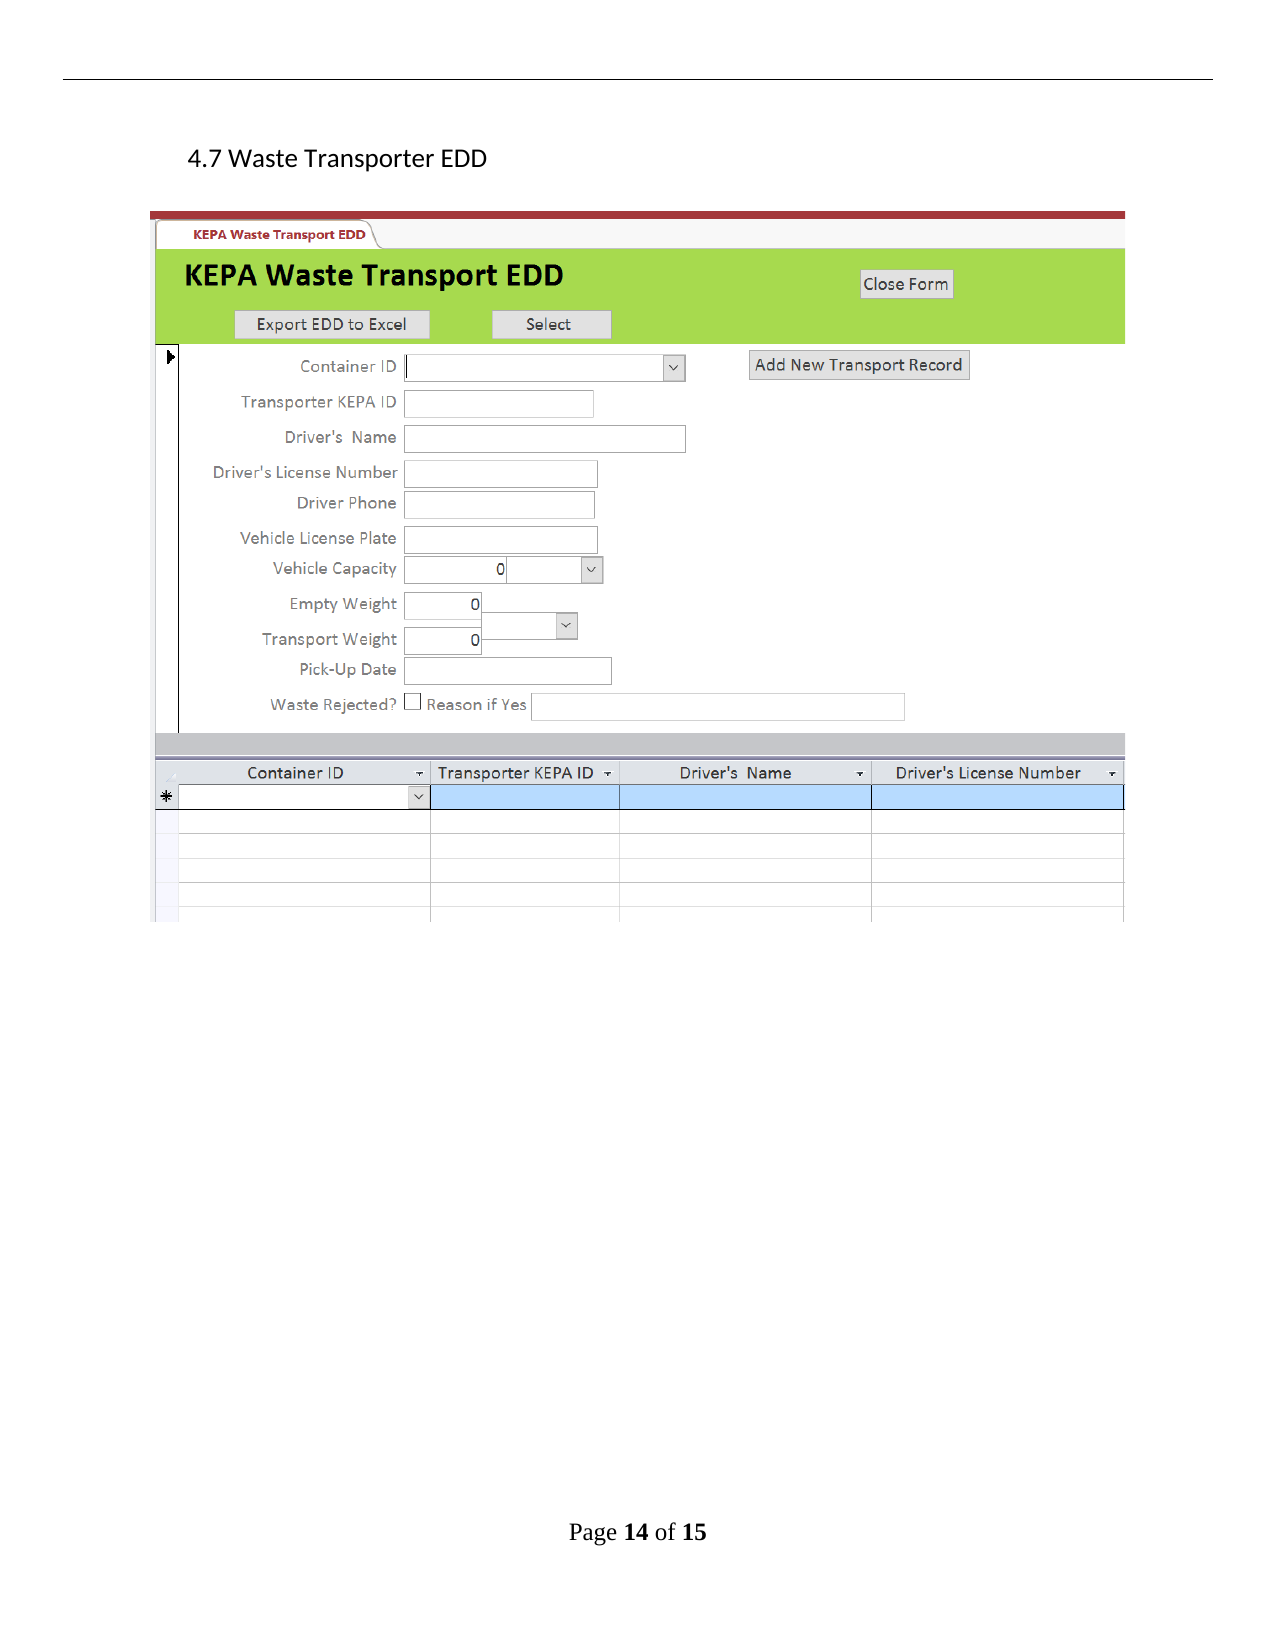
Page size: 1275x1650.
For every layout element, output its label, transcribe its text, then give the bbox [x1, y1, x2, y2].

subtitle 4.7 Waste Transporter EDD [187, 141, 1125, 174]
picture [150, 211, 1125, 922]
